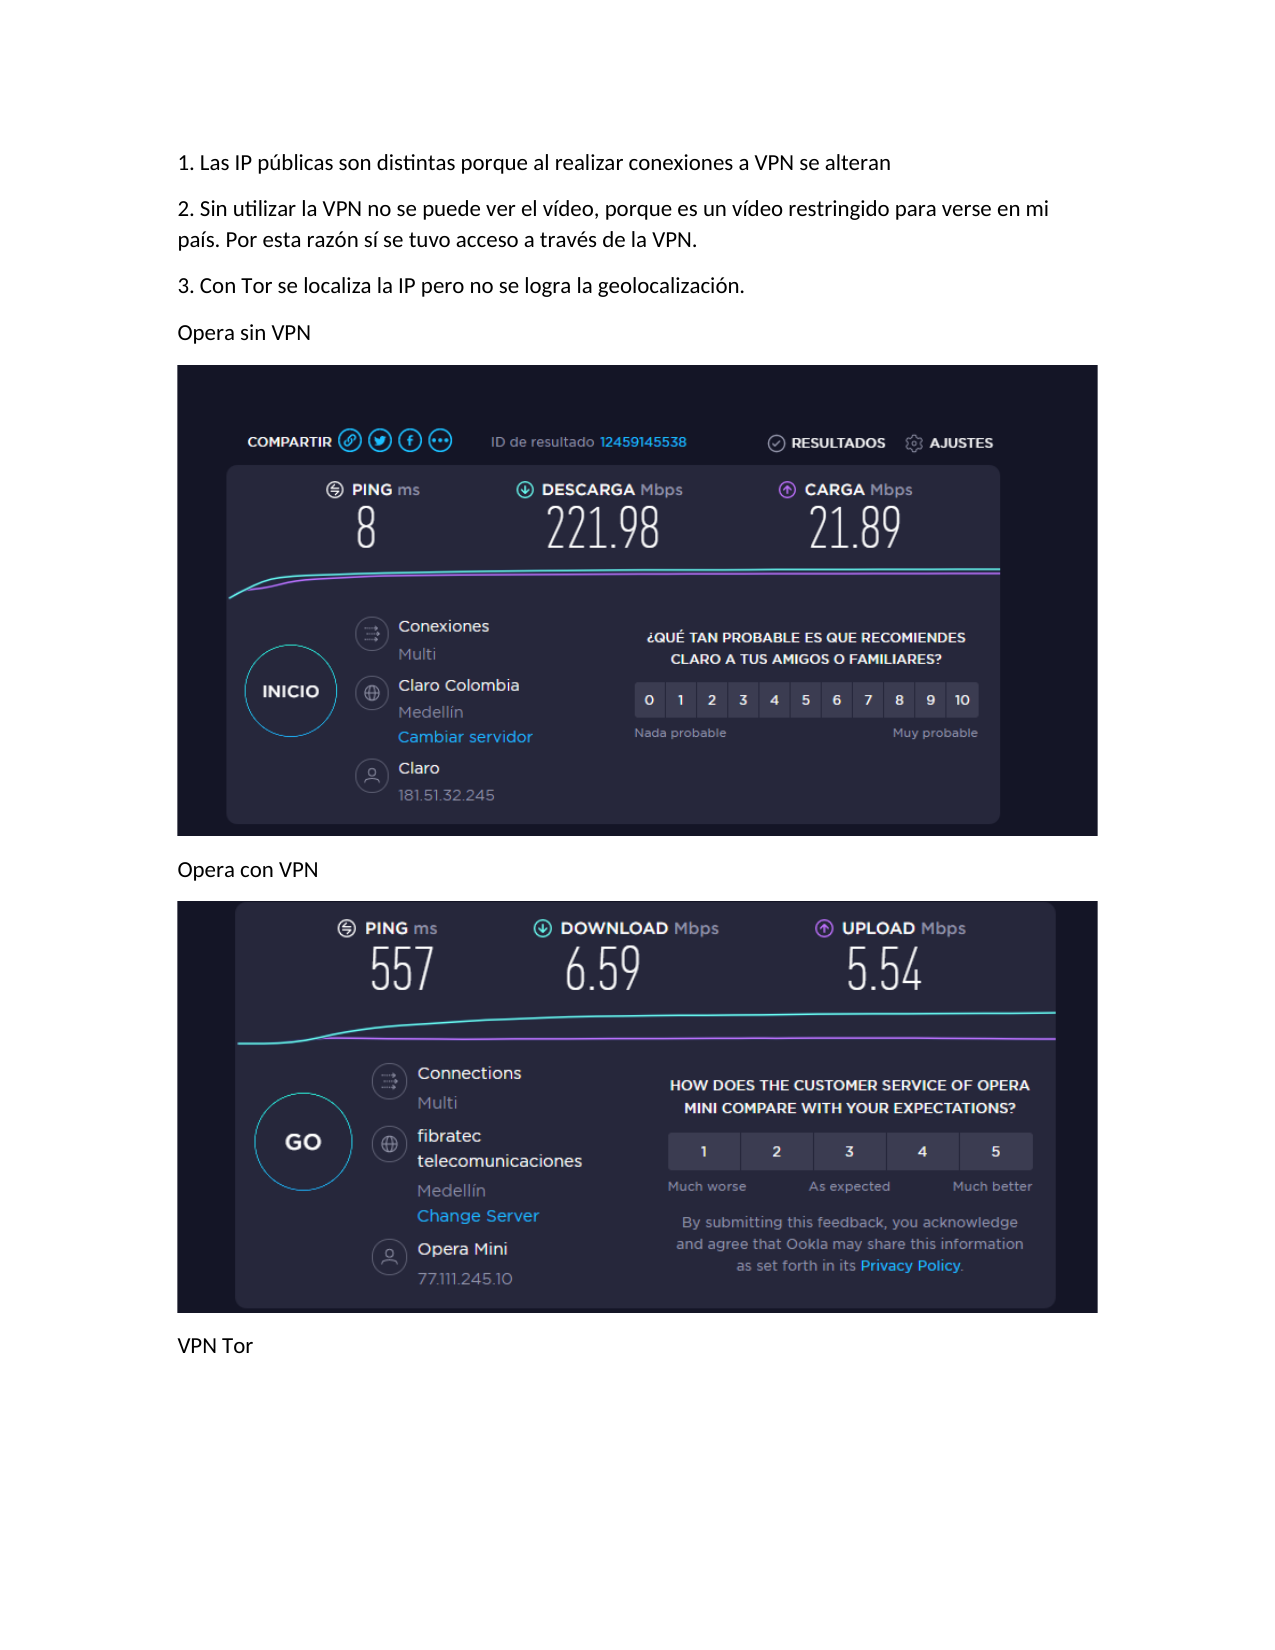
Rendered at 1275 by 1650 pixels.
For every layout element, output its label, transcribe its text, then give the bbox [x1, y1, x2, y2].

text Opera con VPN [177, 855, 1098, 883]
text VPN Tor [177, 1332, 1098, 1360]
text 1. Las IP públicas son distintas porque al realizar conexiones a VPN se alteran [177, 148, 1098, 176]
text 3. Con Tor se localiza la IP pero no se logra la geolocalización. [177, 272, 1098, 299]
text 2. Sin utilizar la VPN no se puede ver el vídeo, porque es un vídeo restringido para verse en mi país. Por esta razón sí se tuvo acceso a través de la VPN. [177, 194, 1098, 253]
picture [177, 365, 1098, 836]
picture [177, 901, 1098, 1313]
text Opera sin VPN [177, 318, 1098, 346]
